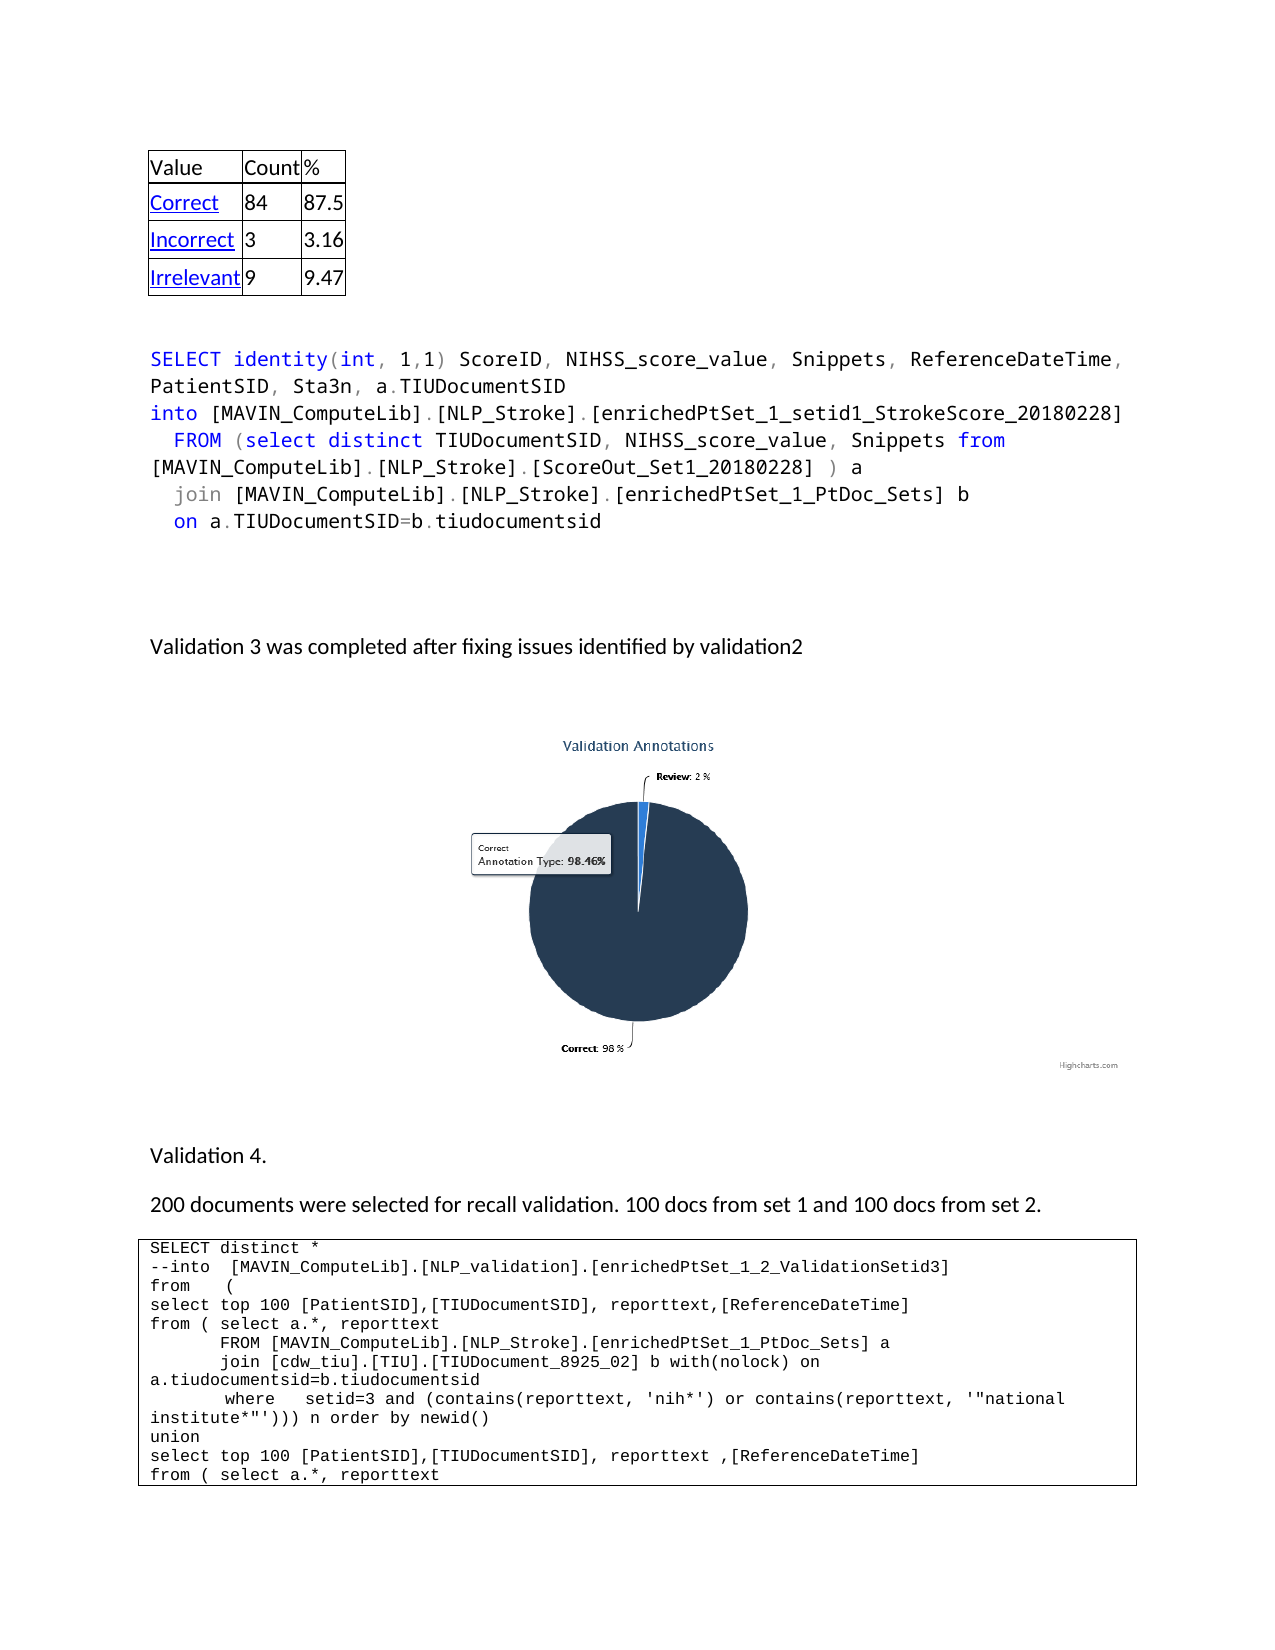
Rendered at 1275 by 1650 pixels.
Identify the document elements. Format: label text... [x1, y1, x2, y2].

table_cell Irrelevant [149, 259, 242, 295]
text on a.TIUDocumentSID=b.tiudocumentsid [150, 507, 1125, 534]
text SELECT identity(int, 1,1) ScoreID, NIHSS_score_value, Snippets, ReferenceDateTime, PatientSID, Sta3n, a.TIUDocumentSID [150, 345, 1125, 399]
table_cell Correct [149, 184, 242, 220]
text 200 documents were selected for recall validation. 100 docs from set 1 and 100 docs from set 2. [150, 1190, 1125, 1218]
table_cell 9 [243, 259, 301, 295]
table_cell 3.16 [302, 221, 345, 257]
table_cell 3 [243, 221, 301, 257]
text Validation 3 was completed after fixing issues identified by validation2 [150, 632, 1125, 660]
picture [150, 729, 1125, 1072]
text into [MAVIN_ComputeLib].[NLP_Stroke].[enrichedPtSet_1_setid1_StrokeScore_20180228] [150, 399, 1125, 426]
text join [MAVIN_ComputeLib].[NLP_Stroke].[enrichedPtSet_1_PtDoc_Sets] b [150, 480, 1125, 507]
table_cell 87.5 [302, 184, 345, 220]
table_cell 84 [243, 184, 301, 220]
text Validation 4. [150, 1141, 1125, 1169]
text FROM (select distinct TIUDocumentSID, NIHSS_score_value, Snippets from [MAVIN_ComputeLib].[NLP_Stroke].[ScoreOut_Set1_20180228] ) a [150, 426, 1125, 480]
table_header Value [149, 151, 242, 182]
table_header Count [243, 151, 301, 182]
table_cell Incorrect [149, 221, 242, 257]
table_header % [302, 151, 345, 182]
table_cell 9.47 [302, 259, 345, 295]
